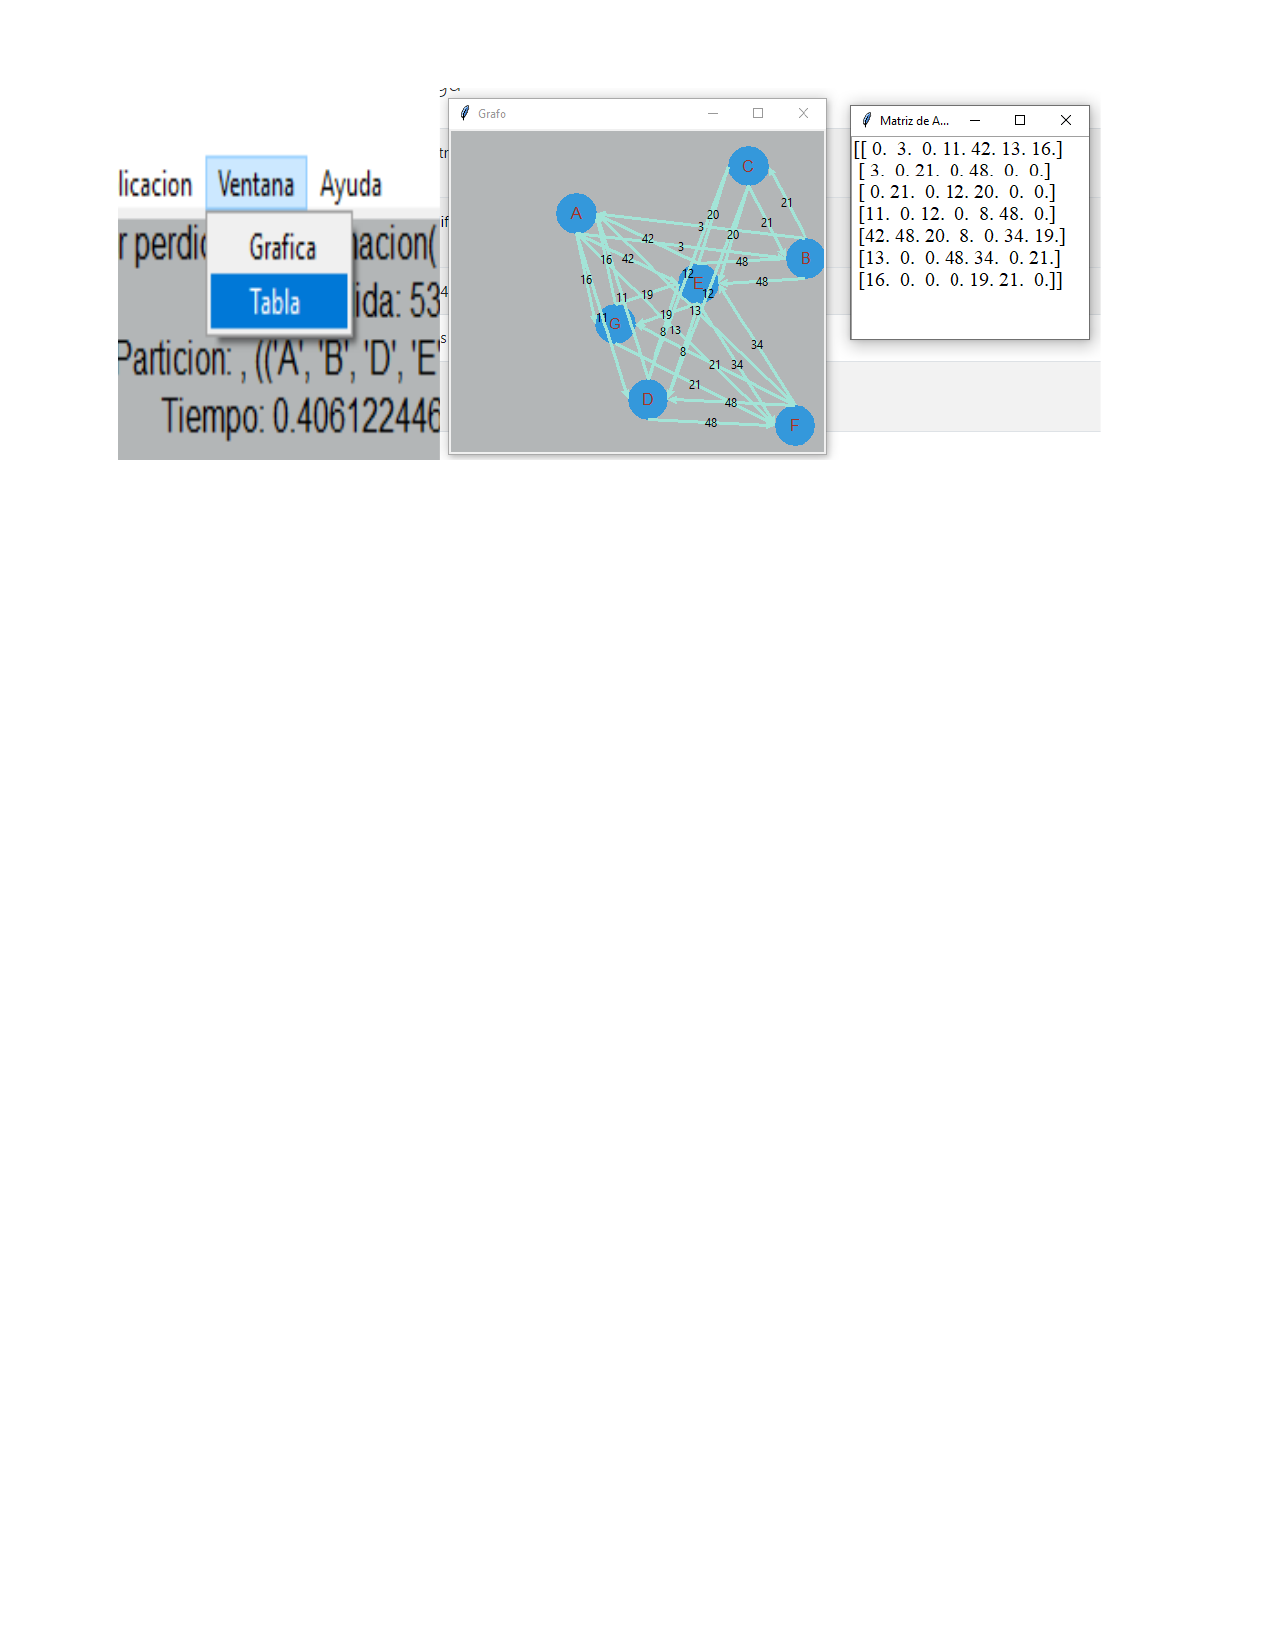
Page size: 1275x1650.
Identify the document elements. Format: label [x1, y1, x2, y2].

picture [118, 88, 1101, 460]
